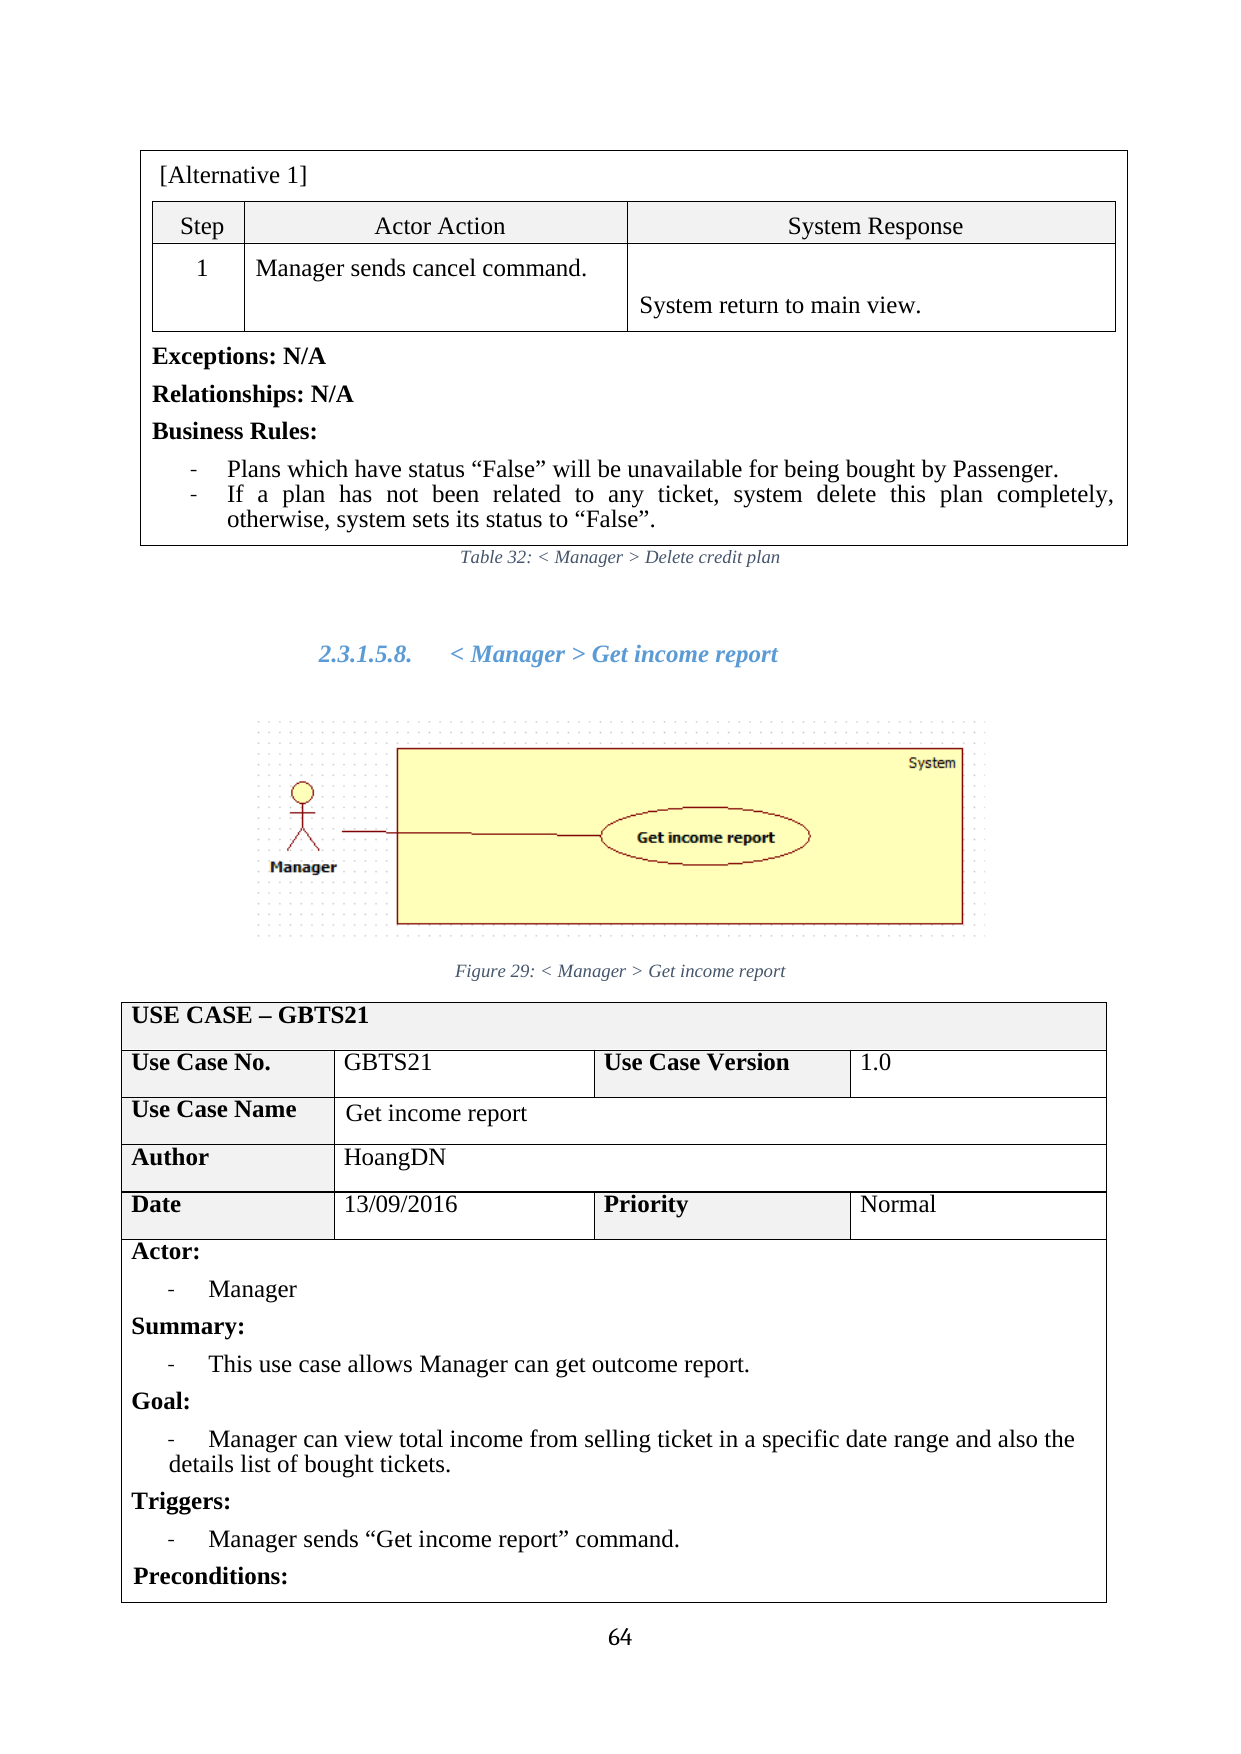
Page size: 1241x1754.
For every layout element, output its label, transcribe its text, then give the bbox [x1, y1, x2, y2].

table_cell Use Case Version [595, 1051, 850, 1097]
text Table 32: < Manager > Delete credit plan [150, 546, 1090, 567]
table_cell GBTS21 [335, 1051, 594, 1097]
table_cell Normal [851, 1193, 1106, 1239]
table_cell HoangDN [335, 1145, 1106, 1191]
table_header USE CASE – GBTS21 [122, 1003, 1106, 1049]
picture [255, 716, 986, 942]
table_cell Use Case No. [122, 1051, 334, 1097]
subtitle < Manager > Get income report [319, 639, 1090, 668]
table_cell Author [122, 1145, 334, 1191]
table_cell 13/09/2016 [335, 1193, 594, 1239]
table_cell Date [122, 1193, 334, 1239]
table_cell 1.0 [851, 1051, 1106, 1097]
table_cell Priority [595, 1193, 850, 1239]
table_cell Get income report [335, 1098, 1106, 1144]
text Figure 29: < Manager > Get income report [150, 960, 1090, 981]
table_cell Use Case Name [122, 1098, 334, 1144]
